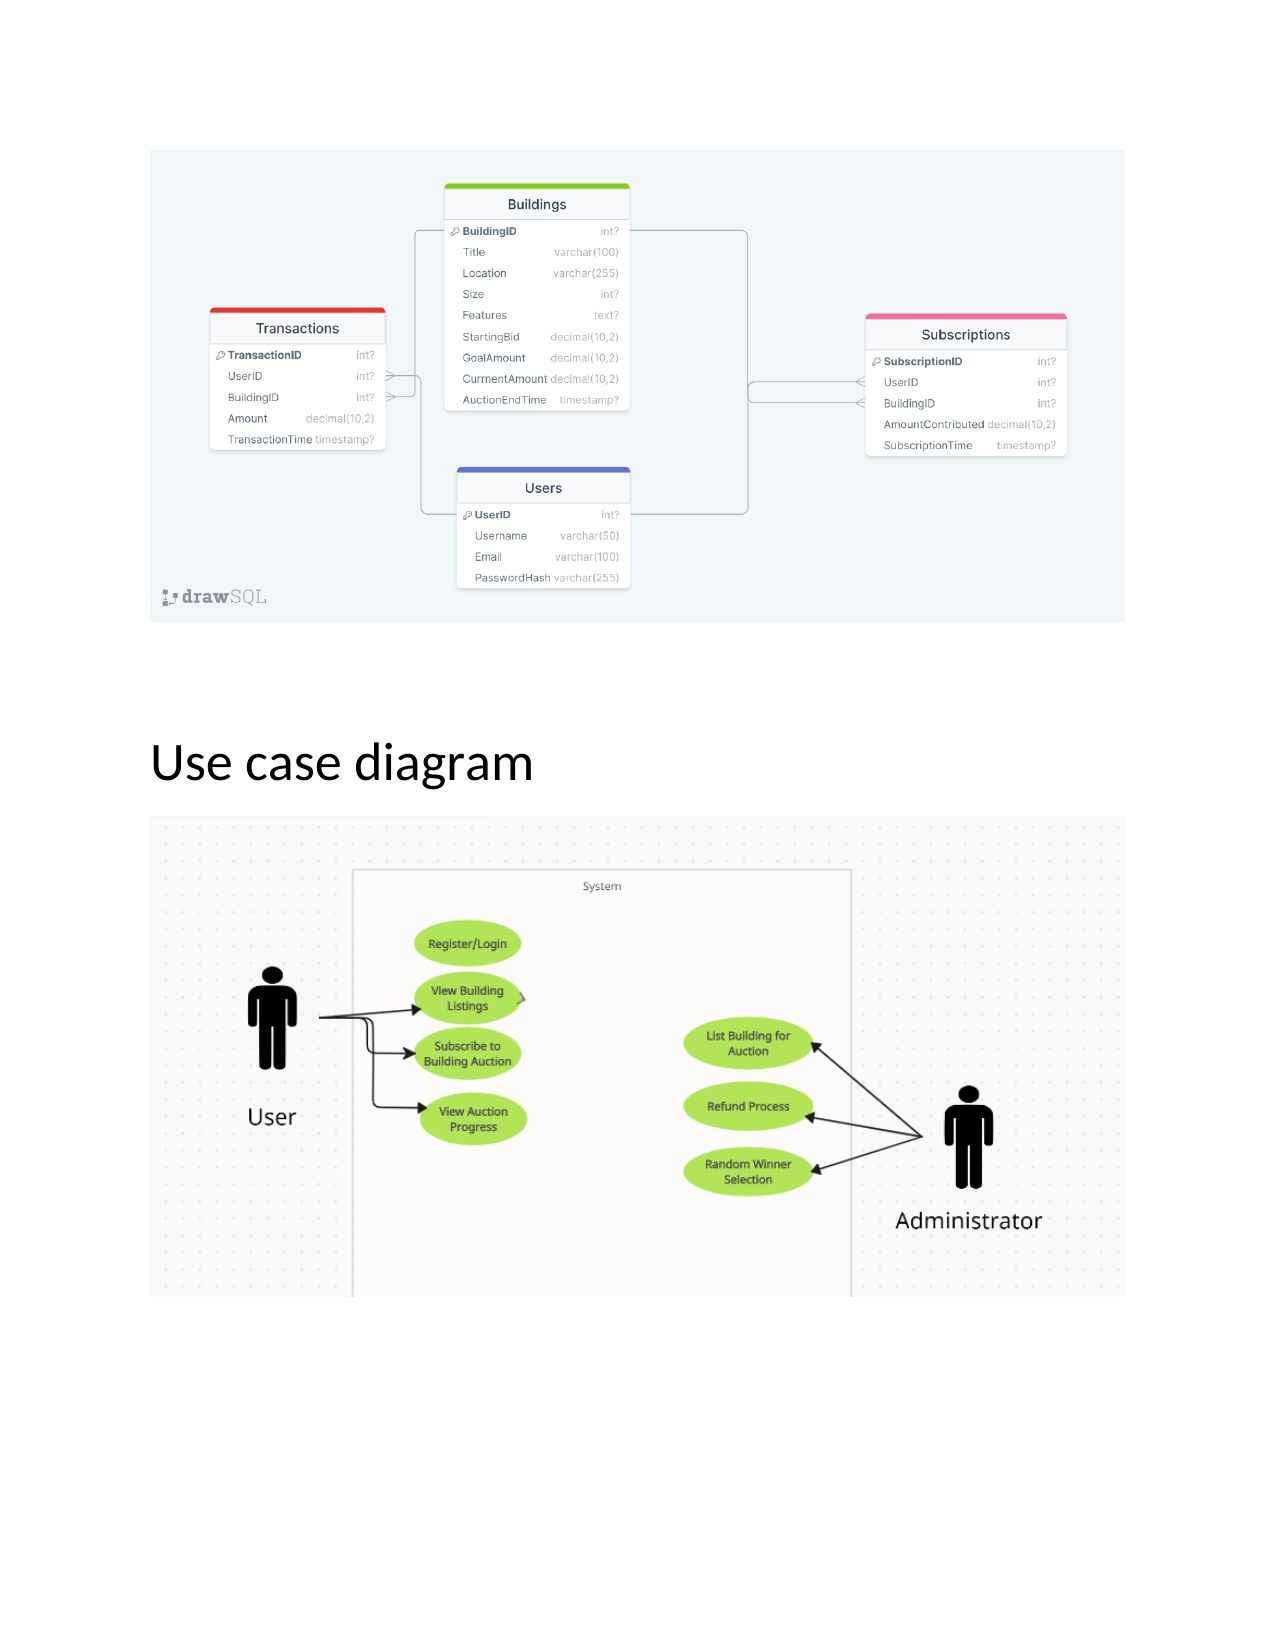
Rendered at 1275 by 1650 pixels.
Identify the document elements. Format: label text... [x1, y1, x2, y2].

text Use case diagram [150, 728, 1125, 794]
picture [150, 150, 1125, 622]
picture [150, 816, 1125, 1297]
